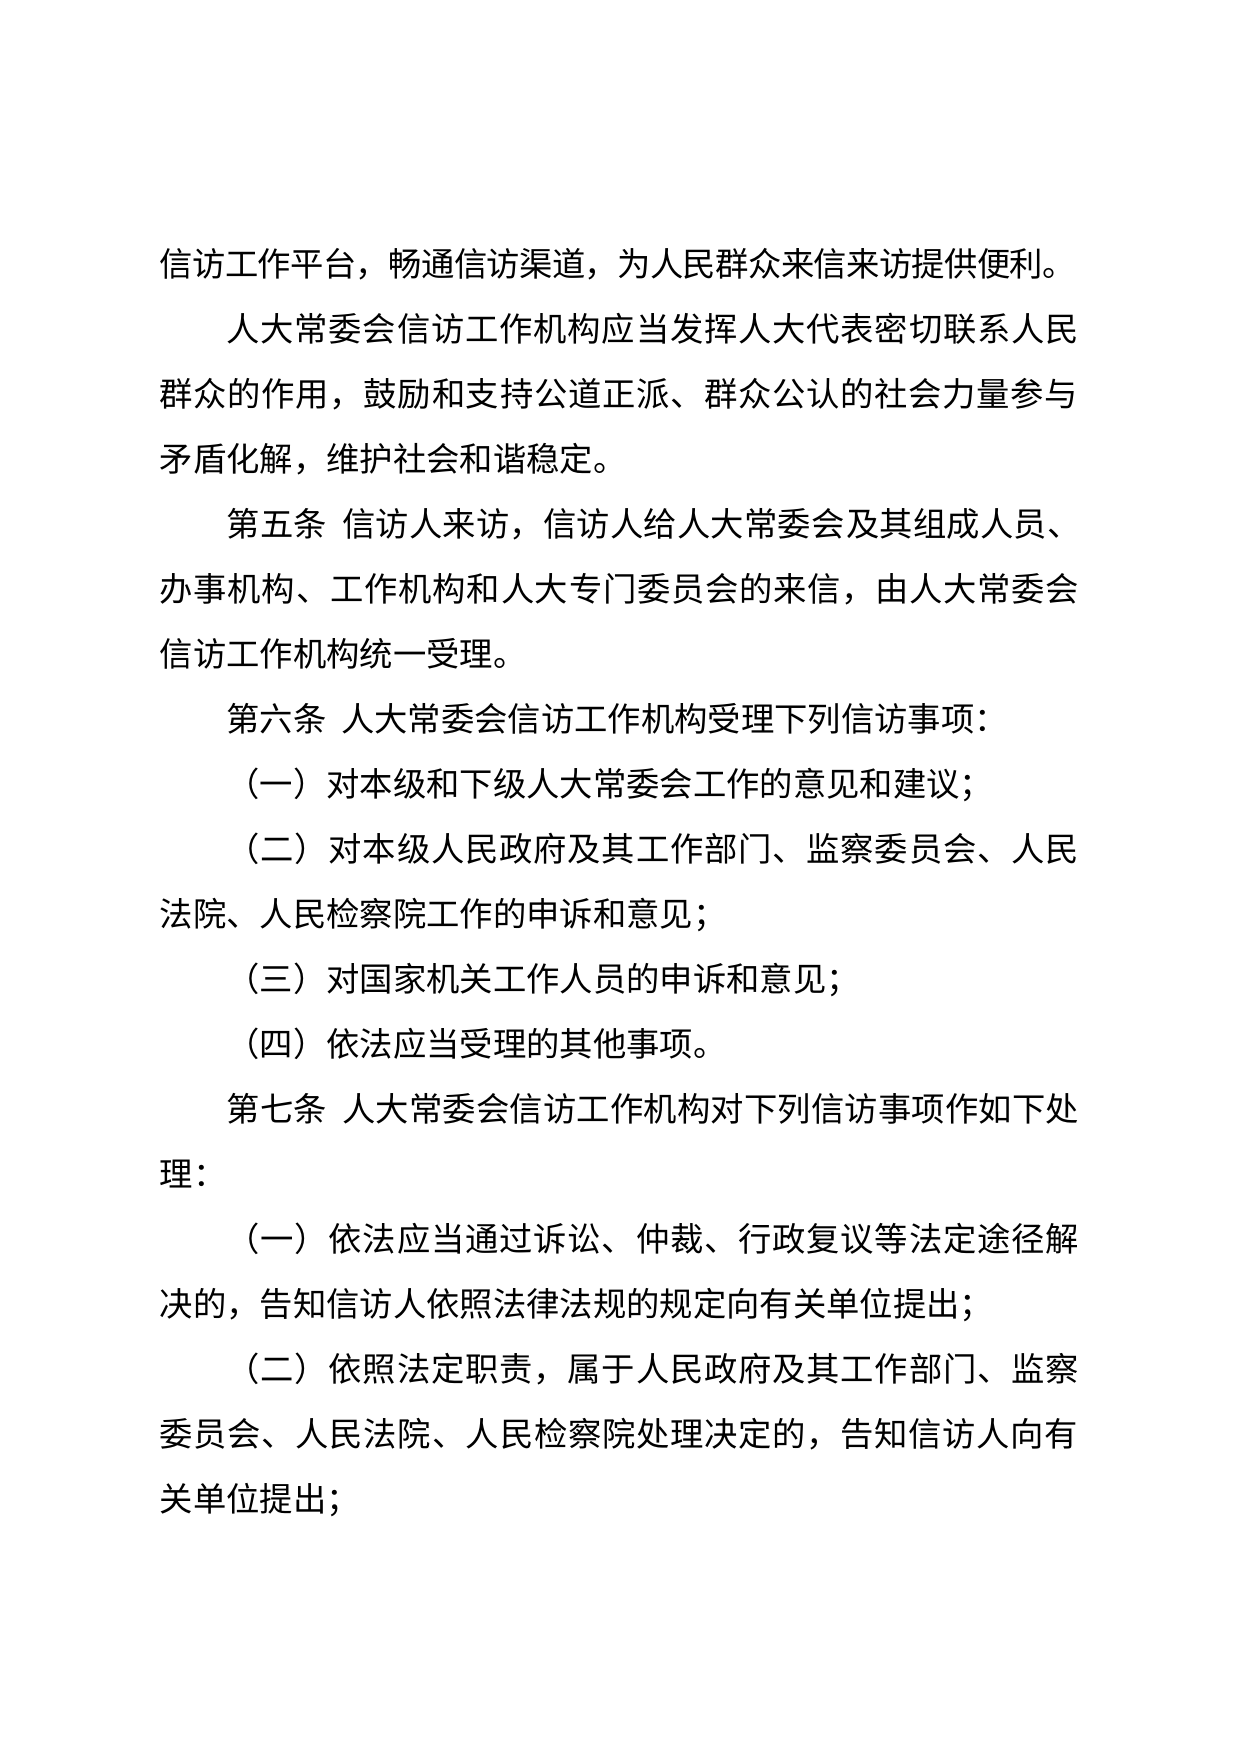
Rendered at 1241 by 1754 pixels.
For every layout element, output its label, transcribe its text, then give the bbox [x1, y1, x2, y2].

text （二）对本级人民政府及其工作部门、监察委员会、人民法院、人民检察院工作的申诉和意见； [159, 815, 1081, 945]
text （一）对本级和下级人大常委会工作的意见和建议； [159, 750, 1081, 815]
list 第五条 信访人来访，信访人给人大常委会及其组成人员、办事机构、工作机构和人大专门委员会的来信，由人大常委会信访工作机构统一受理。 [159, 490, 1081, 685]
text （一）依法应当通过诉讼、仲裁、行政复议等法定途径解决的，告知信访人依照法律法规的规定向有关单位提出； [159, 1205, 1081, 1335]
text 第七条 人大常委会信访工作机构对下列信访事项作如下处理： [159, 1075, 1081, 1205]
text （二）依照法定职责，属于人民政府及其工作部门、监察委员会、人民法院、人民检察院处理决定的，告知信访人向有关单位提出； [159, 1335, 1081, 1530]
text 第六条 人大常委会信访工作机构受理下列信访事项： [159, 685, 1081, 750]
text （三）对国家机关工作人员的申诉和意见； [159, 945, 1081, 1010]
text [159, 230, 1081, 295]
text 人大常委会信访工作机构应当发挥人大代表密切联系人民群众的作用，鼓励和支持公道正派、群众公认的社会力量参与矛盾化解，维护社会和谐稳定。 [159, 295, 1081, 490]
text （四）依法应当受理的其他事项。 [159, 1010, 1081, 1075]
